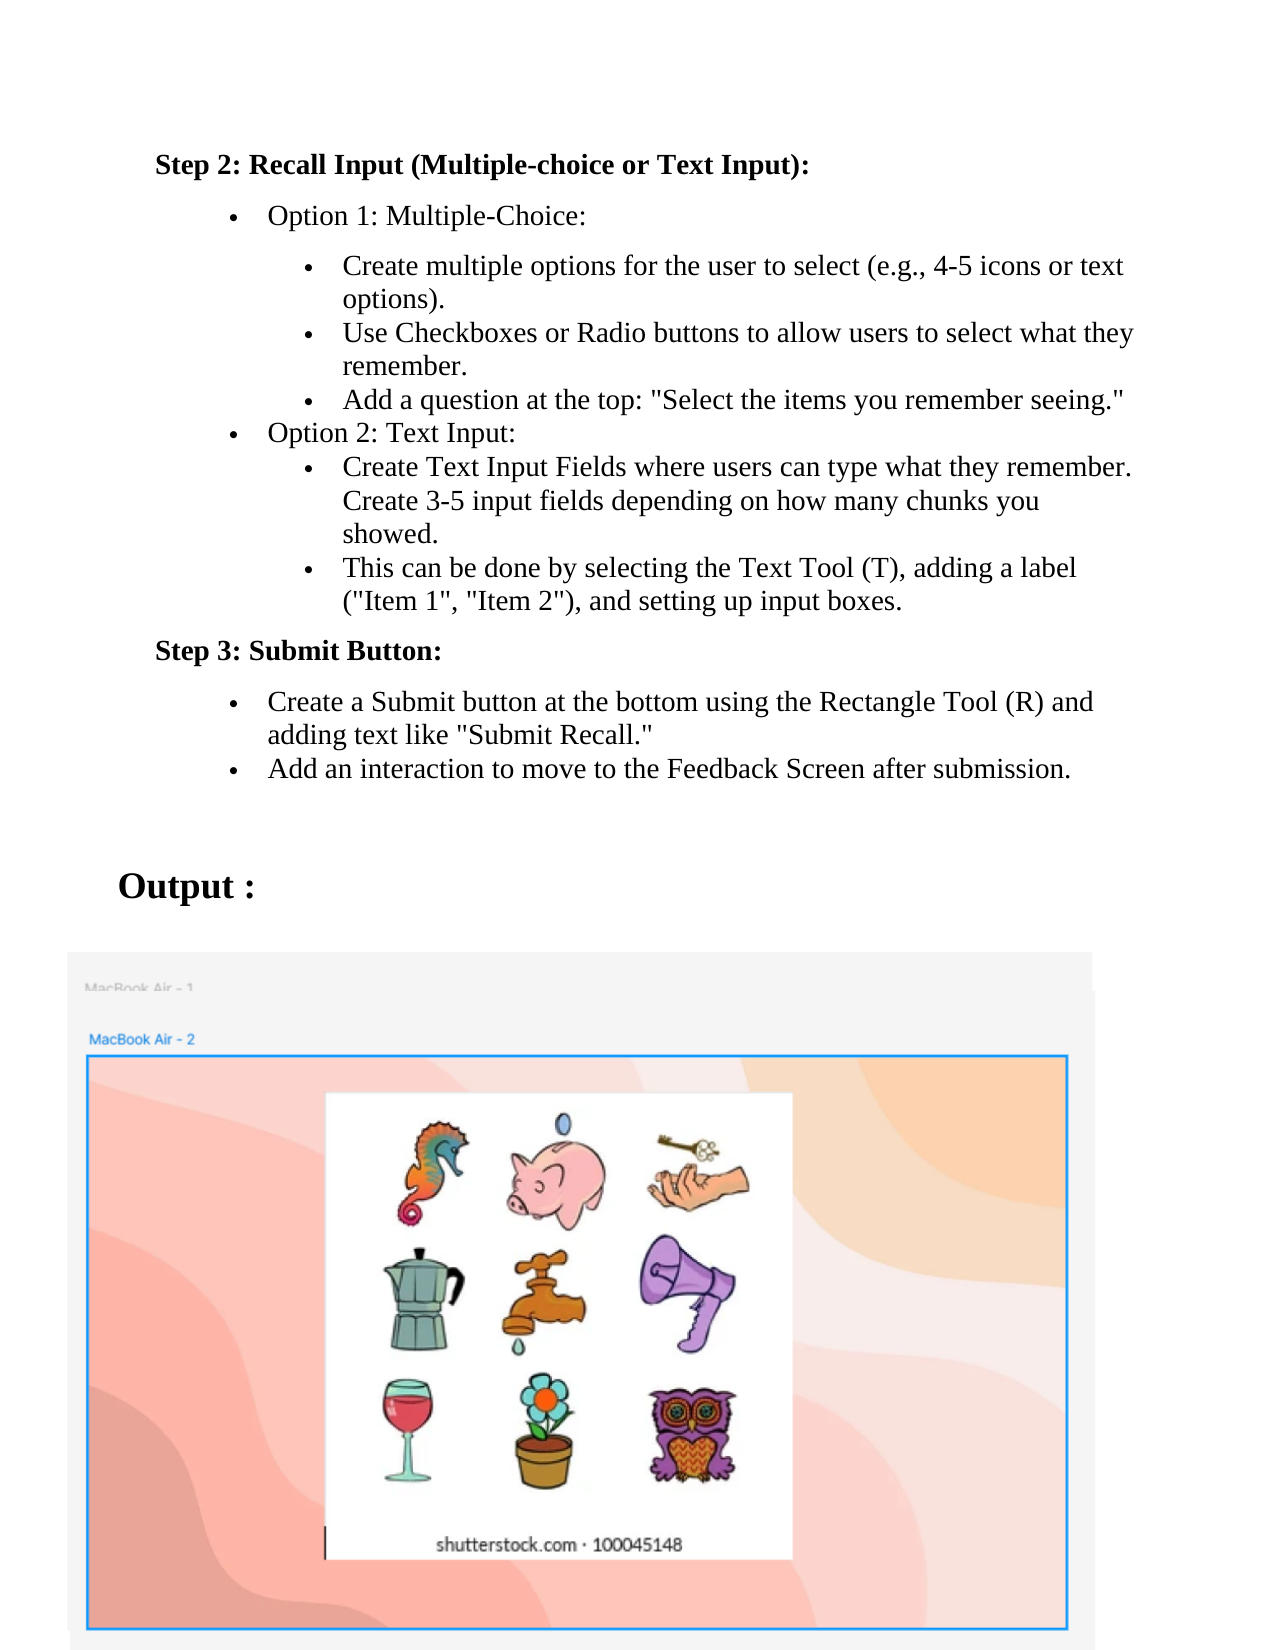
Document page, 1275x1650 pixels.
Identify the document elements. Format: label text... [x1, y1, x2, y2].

list Create multiple options for the user to select (e.g., 4-5 icons or text options). [305, 248, 1142, 315]
list Use Checkboxes or Radio buttons to allow users to select what they remember. [305, 315, 1142, 382]
list Option 1: Multiple-Choice: [230, 198, 1142, 231]
list Add a question at the top: "Select the items you remember seeing." [305, 382, 1142, 416]
text Step 2: Recall Input (Multiple-choice or Text Input): [155, 147, 1142, 181]
list Add an interaction to move to the Feedback Screen after submission. [230, 751, 1142, 784]
list Create a Submit button at the bottom using the Rectangle Tool (R) and adding text like "Submit Recall." [230, 684, 1142, 751]
list Create Text Input Fields where users can type what they remember. Create 3-5 input fields depending on how many chunks you showed. [305, 449, 1142, 550]
text Output : [117, 864, 1142, 907]
picture [67, 952, 1096, 1650]
list This can be done by selecting the Text Tool (T), adding a label ("Item 1", "Item 2"), and setting up input boxes. [305, 550, 1142, 617]
text Step 3: Submit Button: [155, 633, 1142, 667]
list Option 2: Text Input: [230, 416, 1142, 449]
